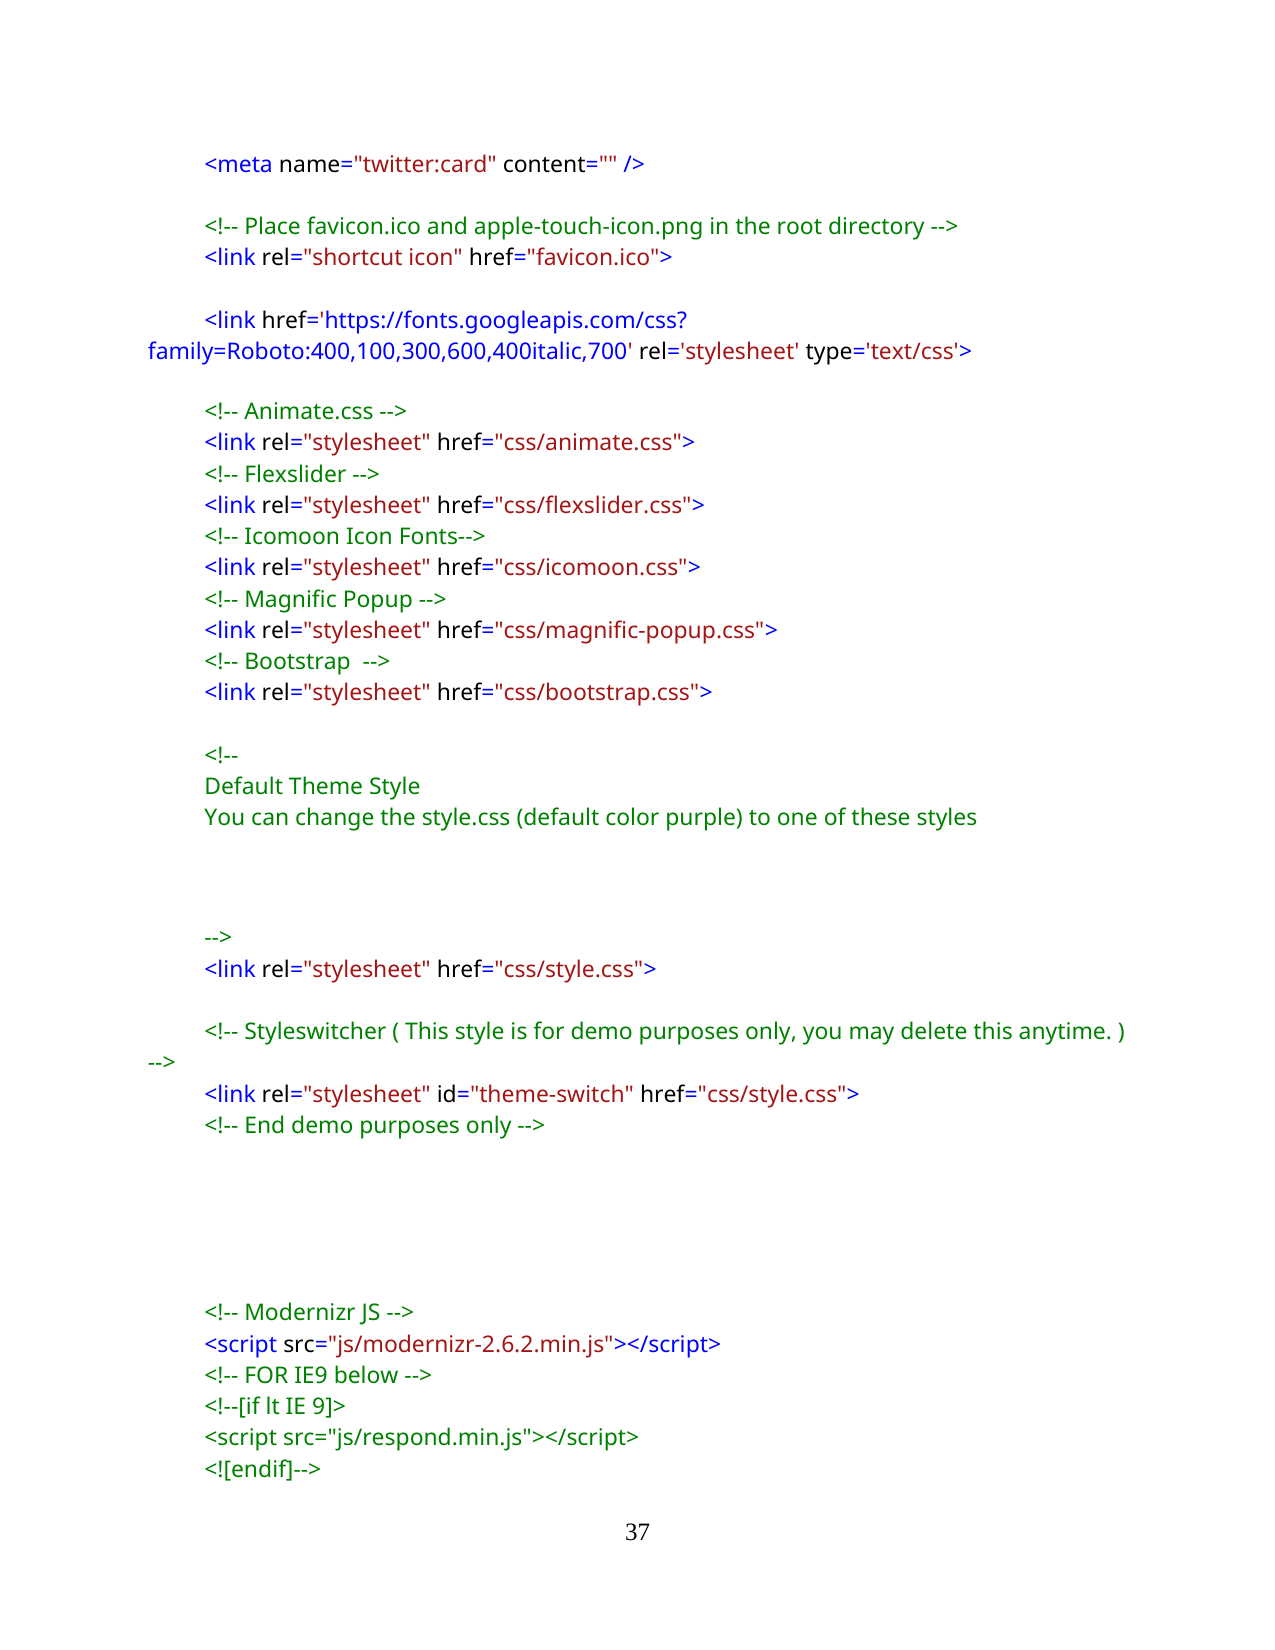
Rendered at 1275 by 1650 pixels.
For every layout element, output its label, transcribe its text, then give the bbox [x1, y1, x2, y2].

text Default Theme Style [148, 770, 1127, 801]
text <script src="js/modernizr-2.6.2.min.js"></script> [148, 1328, 1127, 1359]
text You can change the style.css (default color purple) to one of these styles [148, 801, 1127, 833]
text <link rel="stylesheet" id="theme-switch" href="css/style.css"> [148, 1078, 1127, 1109]
text <!-- Place favicon.ico and apple-touch-icon.png in the root directory --> [148, 210, 1127, 241]
text <link rel="stylesheet" href="css/icomoon.css"> [148, 551, 1127, 583]
text <script src="js/respond.min.js"></script> [148, 1421, 1127, 1453]
text <!-- Flexslider --> [148, 458, 1127, 489]
text <meta name="twitter:card" content="" /> [148, 148, 1127, 179]
text <link rel="stylesheet" href="css/magnific-popup.css"> [148, 614, 1127, 645]
text <link rel="shortcut icon" href="favicon.ico"> [148, 241, 1127, 273]
text <!-- Animate.css --> [148, 395, 1127, 426]
text <!-- End demo purposes only --> [148, 1109, 1127, 1140]
text <!-- Modernizr JS --> [148, 1296, 1127, 1328]
text <!-- Magnific Popup --> [148, 583, 1127, 614]
text --> [148, 921, 1127, 953]
text <link rel="stylesheet" href="css/flexslider.css"> [148, 489, 1127, 520]
text <link href='https://fonts.googleapis.com/css?family=Roboto:400,100,300,600,400italic,700' rel='stylesheet' type='text/css'> [148, 304, 1127, 366]
text <link rel="stylesheet" href="css/style.css"> [148, 953, 1127, 984]
text <!-- FOR IE9 below --> [148, 1359, 1127, 1390]
text <![endif]--> [148, 1453, 1127, 1484]
text <link rel="stylesheet" href="css/bootstrap.css"> [148, 676, 1127, 708]
text <!--[if lt IE 9]> [148, 1390, 1127, 1421]
text <!-- Icomoon Icon Fonts--> [148, 520, 1127, 551]
text <link rel="stylesheet" href="css/animate.css"> [148, 426, 1127, 458]
text <!-- Bootstrap --> [148, 645, 1127, 676]
text <!-- Styleswitcher ( This style is for demo purposes only, you may delete this anytime. ) --> [148, 1015, 1127, 1078]
text <!-- [148, 739, 1127, 770]
